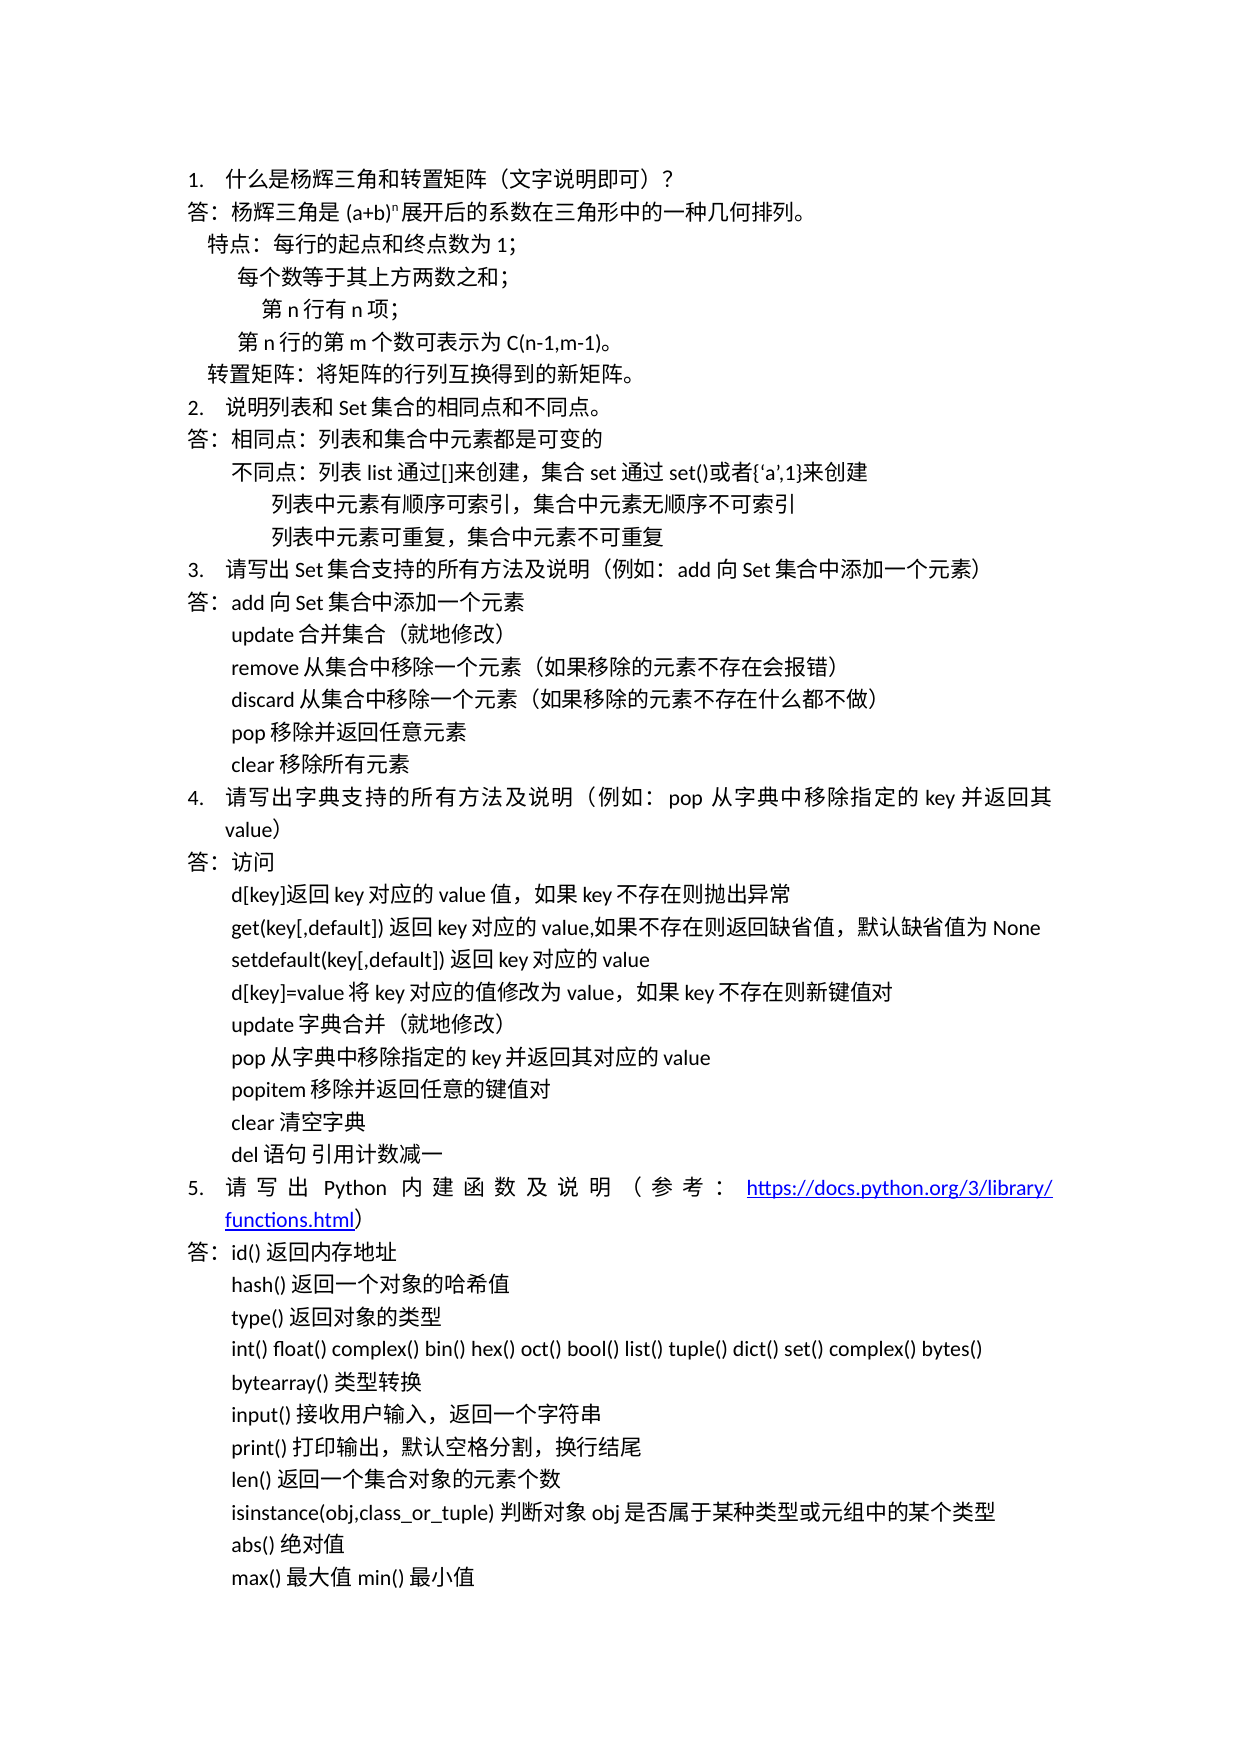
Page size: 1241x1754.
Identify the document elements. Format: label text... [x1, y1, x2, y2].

text bytearray() 类型转换 [187, 1364, 1053, 1397]
text update合并集合（就地修改） [187, 617, 1053, 649]
text isinstance(obj,class_or_tuple) 判断对象obj是否属于某种类型或元组中的某个类型 [187, 1494, 1053, 1527]
text 转置矩阵：将矩阵的行列互换得到的新矩阵。 [187, 357, 1053, 389]
text d[key]=value将key对应的值修改为value，如果key不存在则新键值对 [187, 974, 1053, 1007]
text pop从字典中移除指定的key并返回其对应的value [187, 1039, 1053, 1072]
text popitem移除并返回任意的键值对 [187, 1072, 1053, 1104]
list 请写出字典支持的所有方法及说明（例如：pop 从字典中移除指定的key并返回其value） [187, 779, 1053, 844]
text pop移除并返回任意元素 [187, 714, 1053, 747]
list 说明列表和Set集合的相同点和不同点。 [187, 389, 1053, 422]
text d[key]返回key对应的value值，如果key不存在则抛出异常 [187, 877, 1053, 909]
text 列表中元素可重复，集合中元素不可重复 [187, 519, 1053, 552]
text 列表中元素有顺序可索引，集合中元素无顺序不可索引 [187, 487, 1053, 519]
text 特点：每行的起点和终点数为1； [187, 227, 1053, 259]
list 什么是杨辉三角和转置矩阵（文字说明即可）？ [187, 162, 1053, 194]
text update字典合并（就地修改） [187, 1007, 1053, 1039]
text get(key[,default]) 返回key对应的value,如果不存在则返回缺省值，默认缺省值为None [187, 909, 1053, 942]
text 答：add向Set集合中添加一个元素 [187, 584, 1053, 617]
list 请写出Python内建函数及说明（参考：https://docs.python.org/3/library/functions.html） [187, 1169, 1053, 1234]
text abs() 绝对值 [187, 1527, 1053, 1559]
text 答：相同点：列表和集合中元素都是可变的 [187, 422, 1053, 454]
text del语句 引用计数减一 [187, 1137, 1053, 1169]
text int() float() complex() bin() hex() oct() bool() list() tuple() dict() set() complex() bytes() [187, 1332, 1053, 1364]
text 第n行有n项； [187, 292, 1053, 324]
text setdefault(key[,default]) 返回key对应的value [187, 942, 1053, 974]
text 不同点：列表list通过[]来创建，集合set通过set()或者{‘a’,1}来创建 [187, 454, 1053, 487]
text print() 打印输出，默认空格分割，换行结尾 [187, 1429, 1053, 1462]
text discard从集合中移除一个元素（如果移除的元素不存在什么都不做） [187, 682, 1053, 714]
text type() 返回对象的类型 [187, 1299, 1053, 1332]
text clear移除所有元素 [187, 747, 1053, 779]
text 答：杨辉三角是 (a+b)n展开后的系数在三角形中的一种几何排列。 [187, 194, 1053, 227]
text len() 返回一个集合对象的元素个数 [187, 1462, 1053, 1494]
text remove从集合中移除一个元素（如果移除的元素不存在会报错） [187, 649, 1053, 682]
text hash() 返回一个对象的哈希值 [187, 1267, 1053, 1299]
text 第n行的第m个数可表示为C(n-1,m-1)。 [187, 324, 1053, 357]
text max() 最大值 min() 最小值 [187, 1559, 1053, 1592]
text 每个数等于其上方两数之和； [187, 259, 1053, 292]
list 请写出Set集合支持的所有方法及说明（例如：add 向Set集合中添加一个元素） [187, 552, 1053, 584]
text 答：访问 [187, 844, 1053, 877]
text input() 接收用户输入，返回一个字符串 [187, 1397, 1053, 1429]
text 答：id() 返回内存地址 [187, 1234, 1053, 1267]
text clear清空字典 [187, 1104, 1053, 1137]
